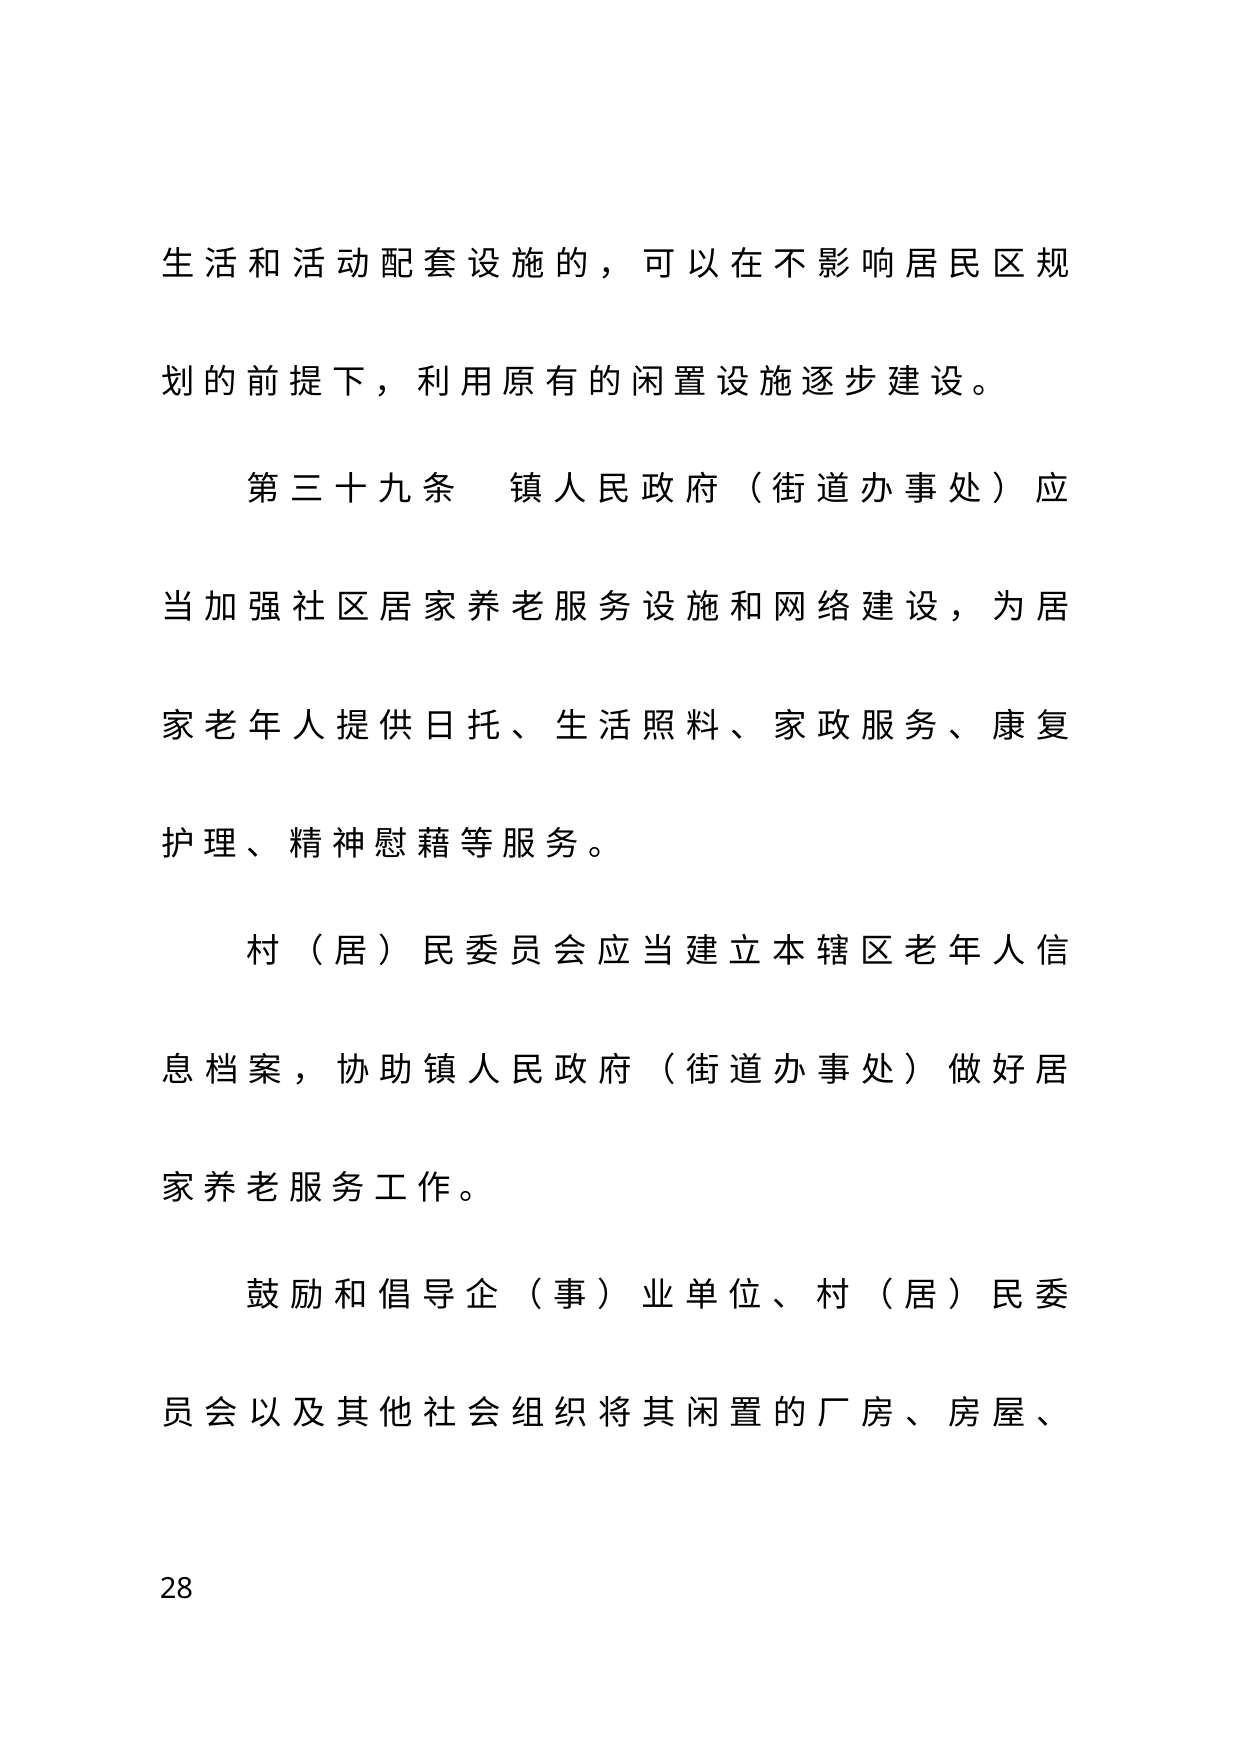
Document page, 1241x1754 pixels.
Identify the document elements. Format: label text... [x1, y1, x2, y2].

text 村（居）民委员会应当建立本辖区老年人信息档案，协助镇人民政府（街道办事处）做好居家养老服务工作。 [161, 901, 1079, 1232]
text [161, 1244, 1079, 1458]
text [161, 213, 1079, 427]
text 第三十九条 镇人民政府（街道办事处）应当加强社区居家养老服务设施和网络建设，为居家老年人提供日托、生活照料、家政服务、康复护理、精神慰藉等服务。 [161, 439, 1079, 889]
